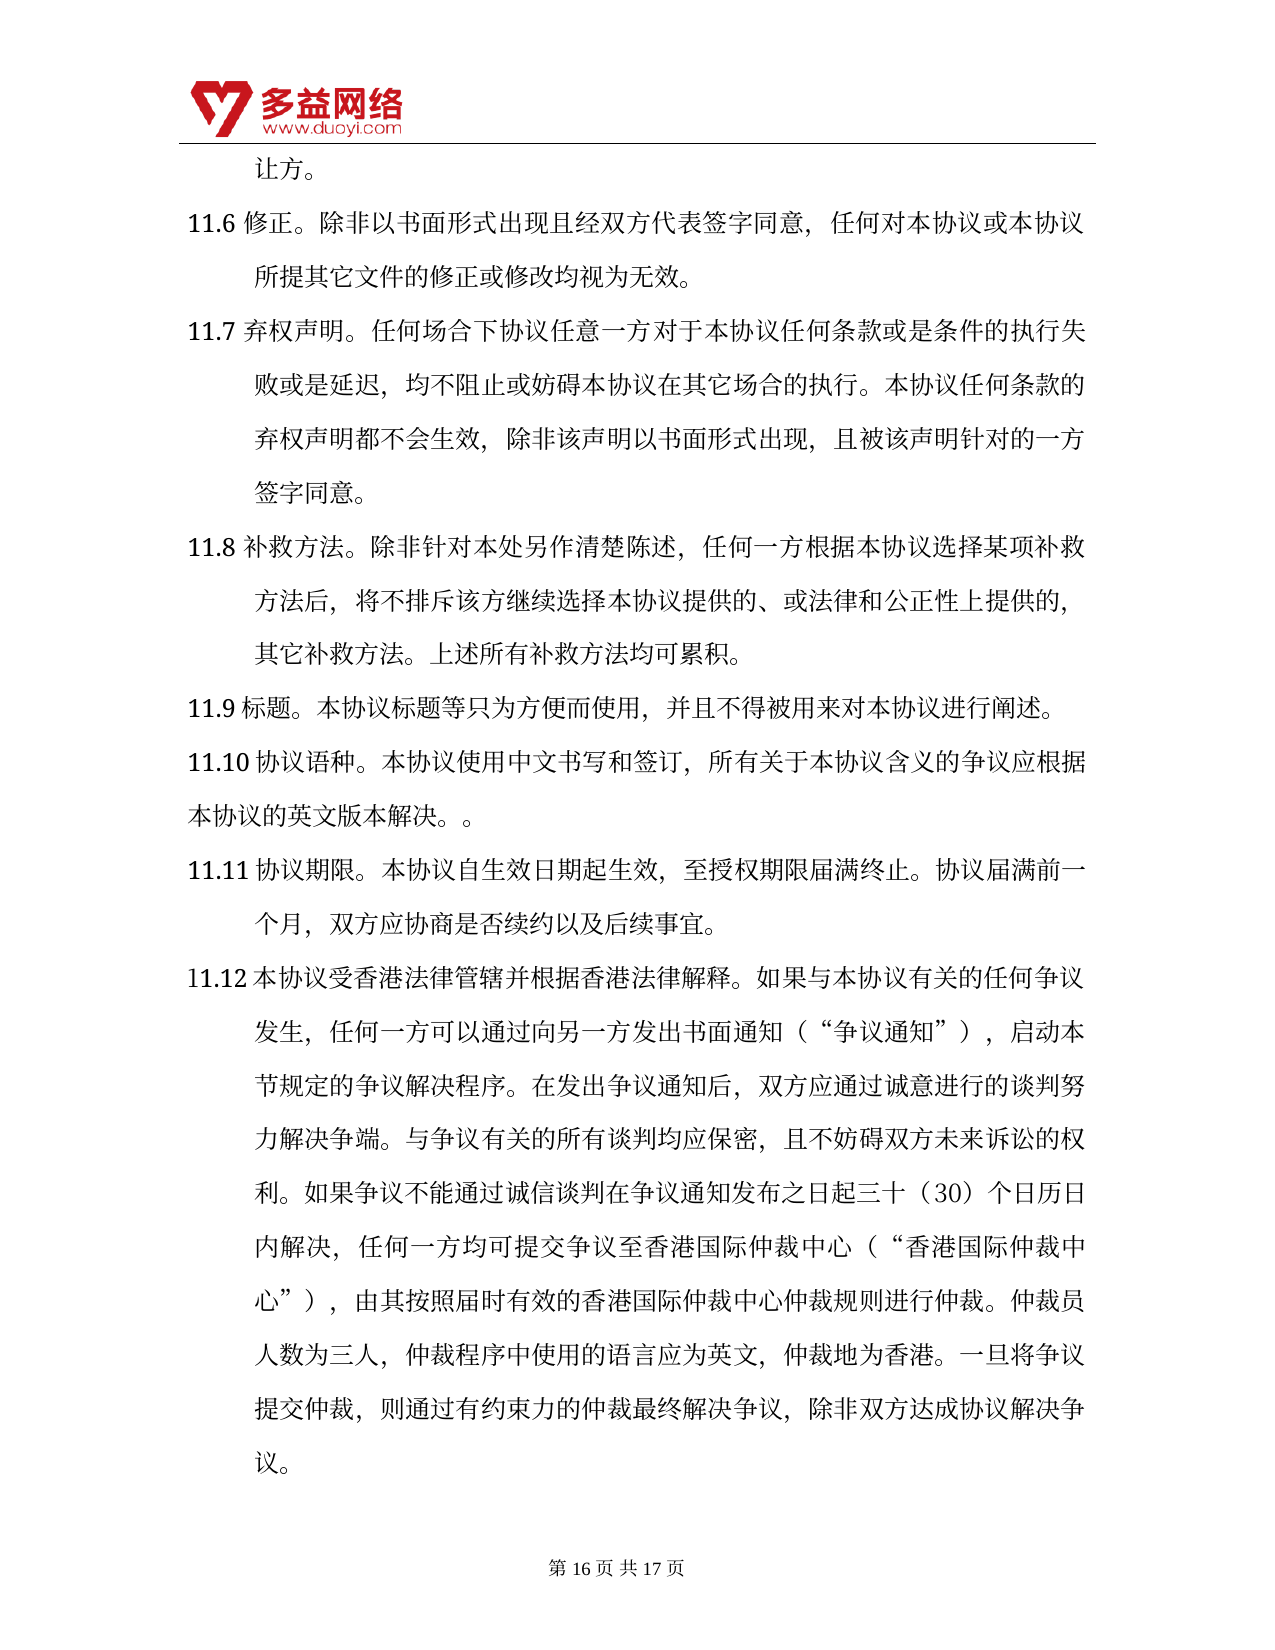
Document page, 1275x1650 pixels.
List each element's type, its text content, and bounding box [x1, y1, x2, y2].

text 11.11协议期限。本协议自生效日期起生效，至授权期限届满终止。协议届满前一个月，双方应协商是否续约以及后续事宜。 [187, 851, 1087, 941]
text 11.12本协议受香港法律管辖并根据香港法律解释。如果与本协议有关的任何争议发生，任何一方可以通过向另一方发出书面通知（“争议通知”），启动本节规定的争议解决程序。在发出争议通知后，双方应通过诚意进行的谈判努力解决争端。与争议有关的所有谈判均应保密，且不妨碍双方未来诉讼的权利。如果争议不能通过诚信谈判在争议通知发布之日起三十（30）个日历日内解决，任何一方均可提交争议至香港国际仲裁中心（“香港国际仲裁中心”），由其按照届时有效的香港国际仲裁中心仲裁规则进行仲裁。仲裁员人数为三人，仲裁程序中使用的语言应为英文，仲裁地为香港。一旦将争议提交仲裁，则通过有约束力的仲裁最终解决争议，除非双方达成协议解决争议。 [187, 958, 1087, 1479]
picture [187, 76, 405, 142]
text 11.7 弃权声明。任何场合下协议任意一方对于本协议任何条款或是条件的执行失败或是延迟，均不阻止或妨碍本协议在其它场合的执行。本协议任何条款的弃权声明都不会生效，除非该声明以书面形式出现，且被该声明针对的一方签字同意。 [187, 312, 1087, 509]
text 11.10协议语种。本协议使用中文书写和签订，所有关于本协议含义的争议应根据本协议的英文版本解决。。 [187, 743, 1087, 833]
text 11.8 补救方法。除非针对本处另作清楚陈述，任何一方根据本协议选择某项补救方法后，将不排斥该方继续选择本协议提供的、或法律和公正性上提供的，其它补救方法。上述所有补救方法均可累积。 [187, 527, 1087, 671]
text 11.6 修正。除非以书面形式出现且经双方代表签字同意，任何对本协议或本协议所提其它文件的修正或修改均视为无效。 [187, 204, 1087, 294]
text 11.9标题。本协议标题等只为方便而使用，并且不得被用来对本协议进行阐述。 [187, 689, 1087, 725]
text 11.5 转让。没有另一方的事先书面同意，任何一方均不可将本协议下的权利转让给第三方。本协议的条款和条件适用于双方各自的继受方以及经过允许的转让方。 [187, 150, 1087, 186]
